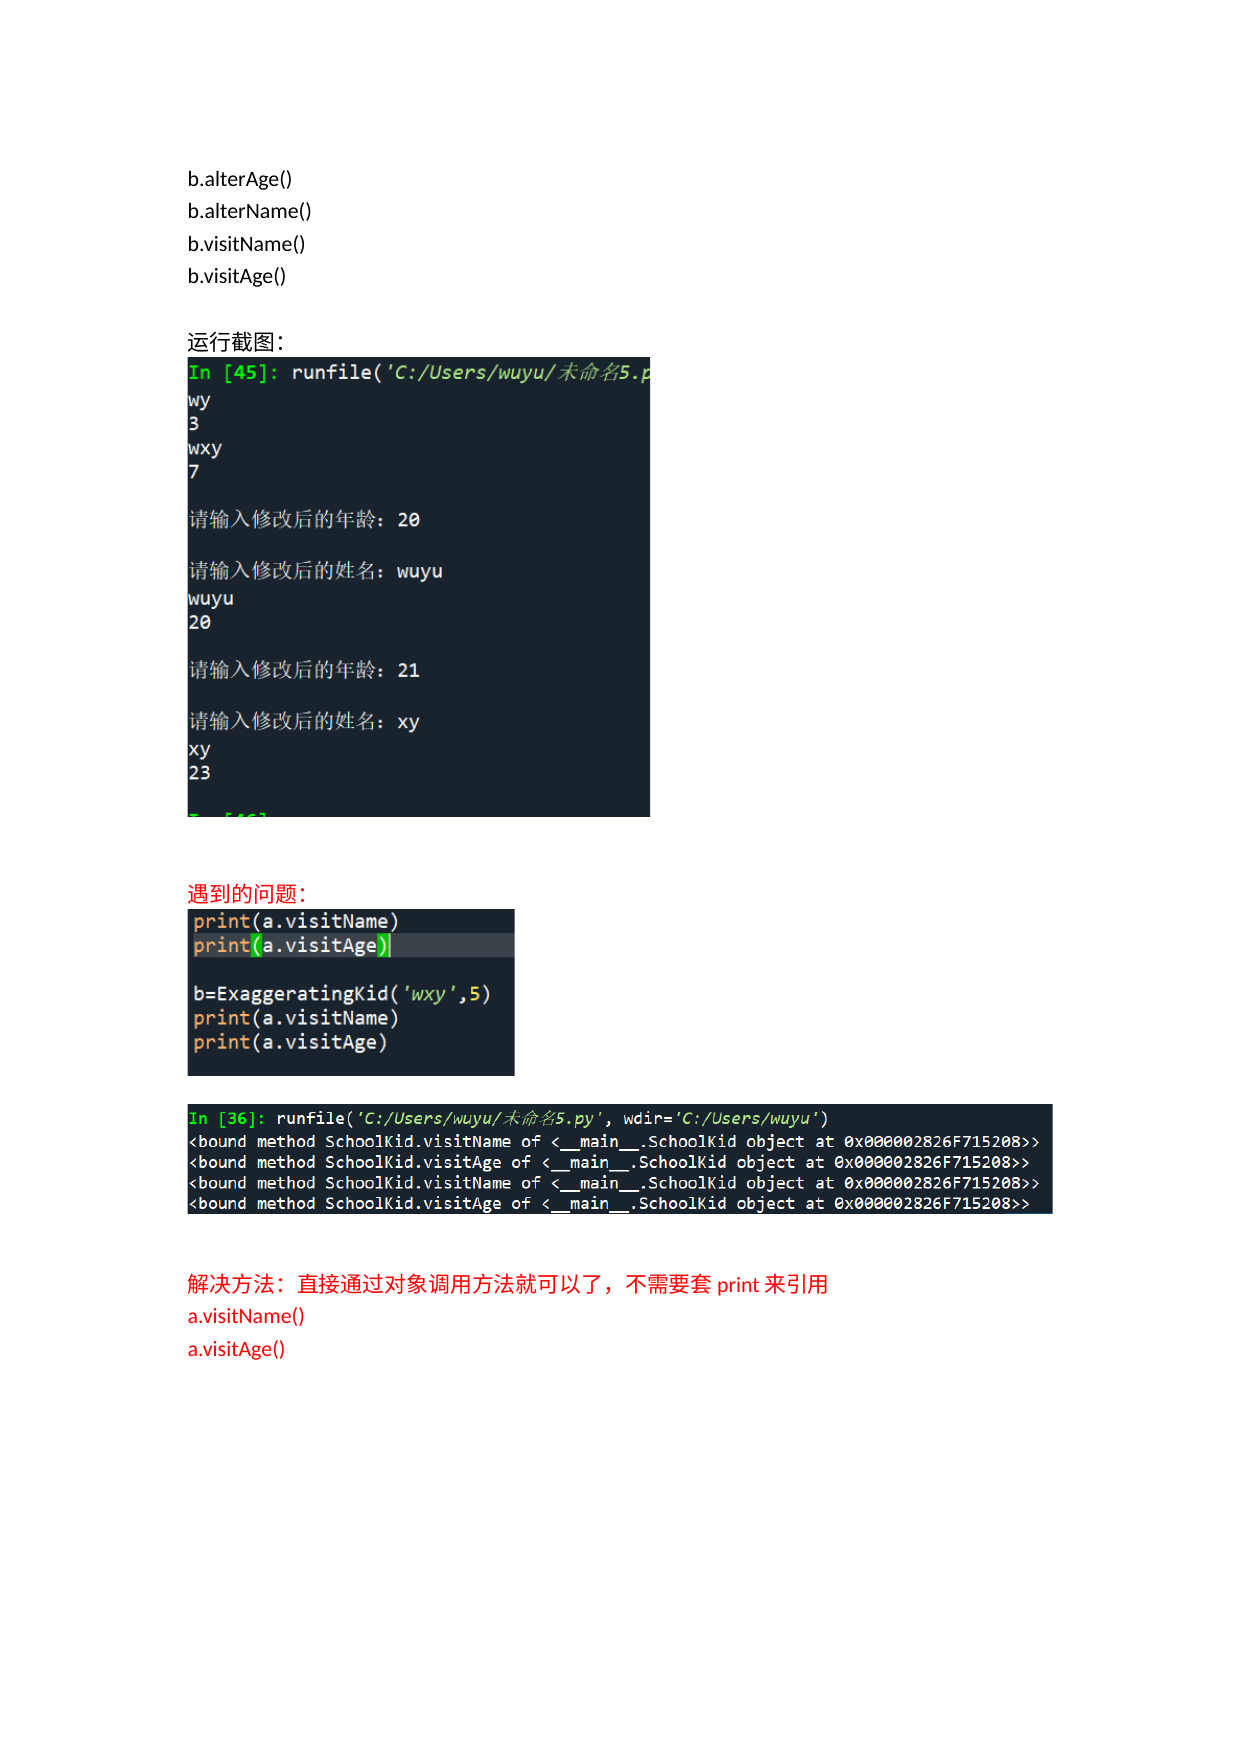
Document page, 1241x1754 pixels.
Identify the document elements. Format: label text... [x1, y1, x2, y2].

text b.alterAge() [187, 162, 1053, 194]
picture [187, 1104, 1053, 1214]
text 解决方法：直接通过对象调用方法就可以了，不需要套print来引用 [187, 1267, 1053, 1299]
text 运行截图： [187, 324, 1053, 357]
text b.visitAge() [187, 259, 1053, 292]
text b.alterName() [187, 194, 1053, 227]
picture [187, 909, 515, 1076]
text a.visitAge() [187, 1332, 1053, 1364]
text 遇到的问题： [187, 877, 1053, 909]
picture [187, 357, 650, 817]
text a.visitName() [187, 1299, 1053, 1332]
text b.visitName() [187, 227, 1053, 259]
